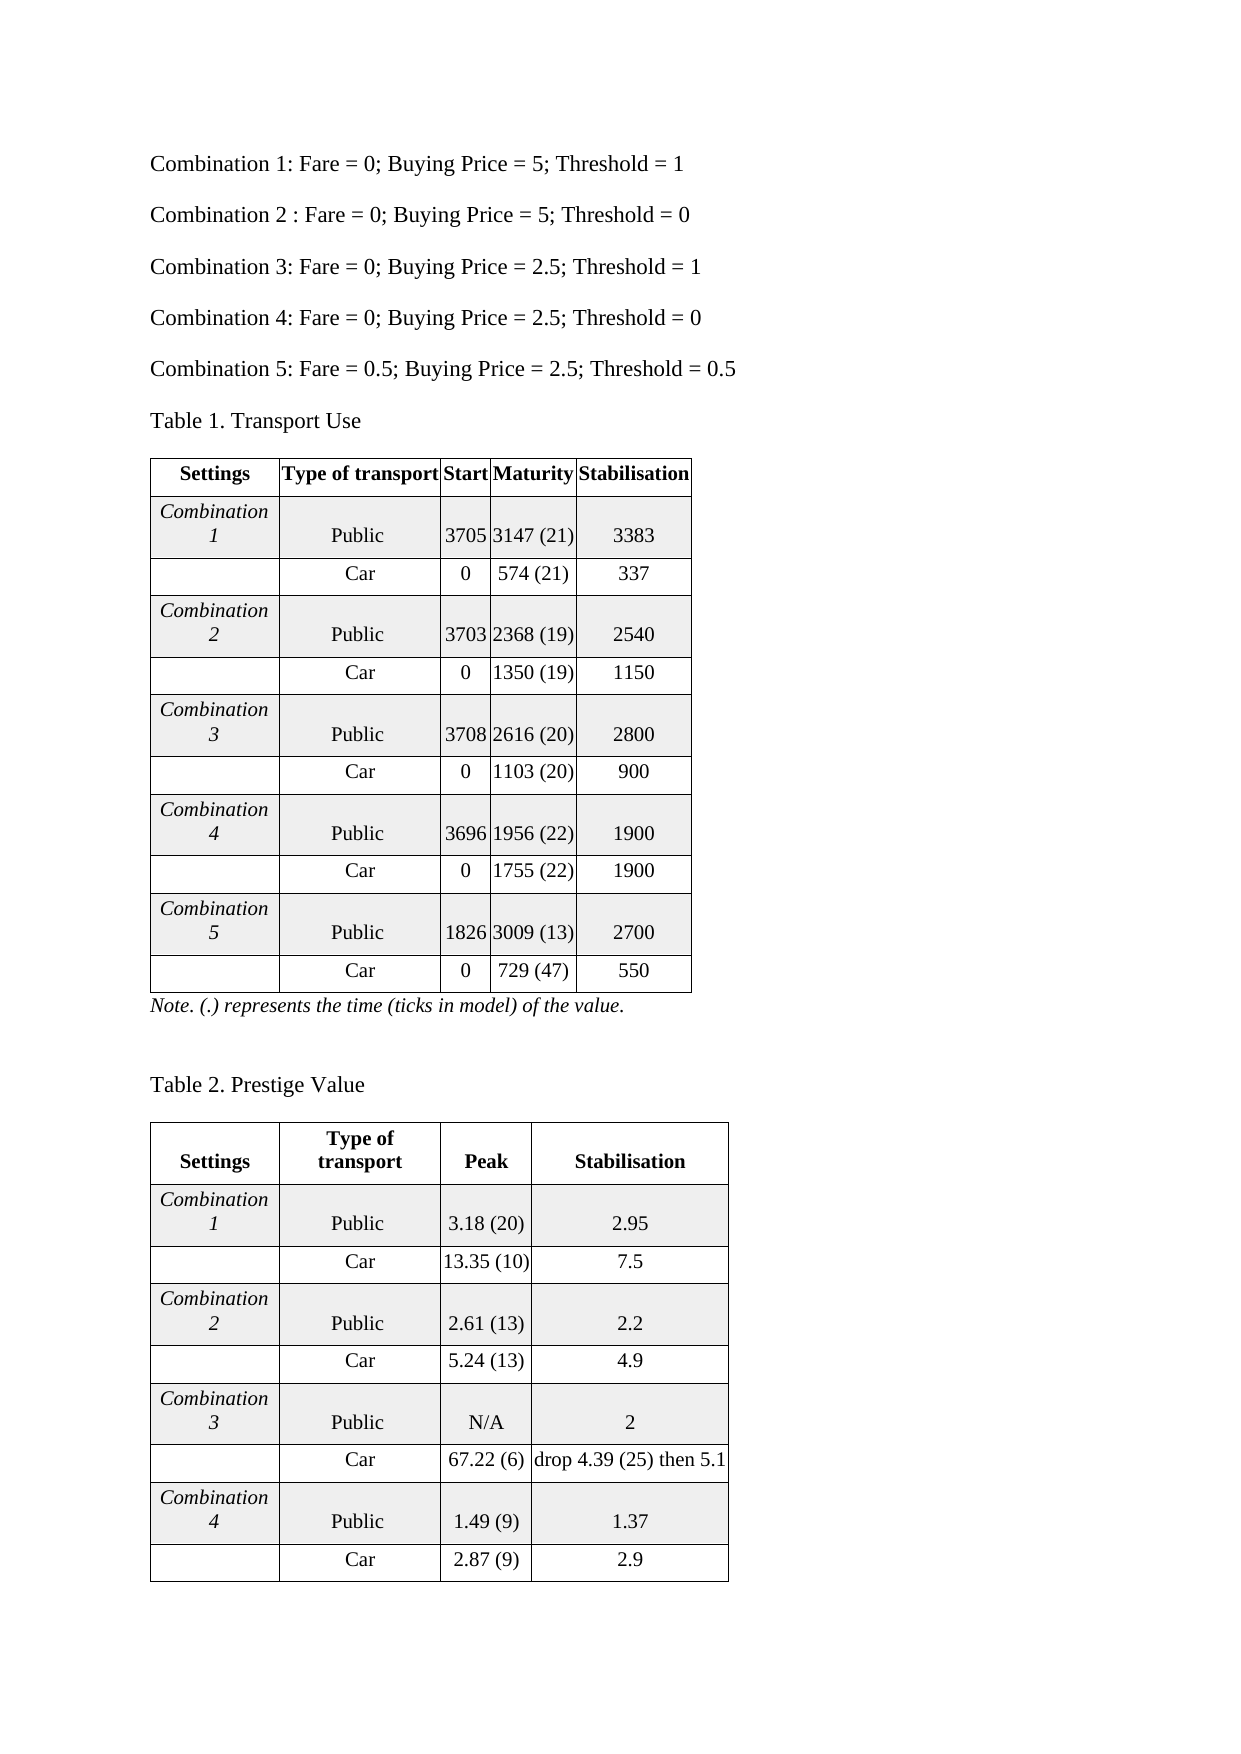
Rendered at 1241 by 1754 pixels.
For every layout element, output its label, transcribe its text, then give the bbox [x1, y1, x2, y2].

table_cell 1956 (22) [491, 795, 576, 855]
table_cell Public [280, 1284, 440, 1345]
table_cell 1755 (22) [491, 856, 576, 893]
table_cell 1900 [577, 856, 691, 893]
table_cell Car [280, 1545, 440, 1581]
table_cell 2800 [577, 695, 691, 756]
table_cell 7.5 [532, 1247, 728, 1283]
table_cell Public [280, 1384, 440, 1444]
table_cell 5.24 (13) [441, 1346, 531, 1382]
table_cell 0 [441, 956, 490, 992]
table_cell Car [280, 956, 440, 992]
table_cell 337 [577, 559, 691, 595]
table_cell Car [280, 559, 440, 595]
table_cell Combination 4 [151, 1483, 279, 1543]
table_cell [151, 559, 279, 595]
table_cell Combination 3 [151, 1384, 279, 1444]
table_cell Public [280, 1185, 440, 1246]
table_cell Car [280, 1346, 440, 1382]
table_cell 2.9 [532, 1545, 728, 1581]
table_cell 2368 (19) [491, 596, 576, 657]
table_cell [151, 956, 279, 992]
table_cell Combination 4 [151, 795, 279, 855]
table_header Stabilisation [577, 459, 691, 496]
table_cell 1350 (19) [491, 658, 576, 694]
table_cell 4.9 [532, 1346, 728, 1382]
text Combination 3: Fare = 0; Buying Price = 2.5; Threshold = 1 [150, 253, 1090, 279]
table_cell Combination 2 [151, 1284, 279, 1345]
table_cell Public [280, 1483, 440, 1543]
table_cell 2.87 (9) [441, 1545, 531, 1581]
table_cell 0 [441, 757, 490, 793]
table_cell Combination 3 [151, 695, 279, 756]
table_cell 2540 [577, 596, 691, 657]
table_cell Public [280, 894, 440, 954]
table_cell [151, 658, 279, 694]
table_cell 0 [441, 856, 490, 893]
table_cell 900 [577, 757, 691, 793]
text Table 1. Transport Use [150, 407, 1090, 433]
text Combination 4: Fare = 0; Buying Price = 2.5; Threshold = 0 [150, 304, 1090, 330]
table_header Maturity [491, 459, 576, 496]
table_cell 1826 [441, 894, 490, 954]
table_cell N/A [441, 1384, 531, 1444]
table_cell 729 (47) [491, 956, 576, 992]
table_cell 2.2 [532, 1284, 728, 1345]
table_cell Combination 1 [151, 497, 279, 557]
table_cell Combination 5 [151, 894, 279, 954]
table_cell 2.61 (13) [441, 1284, 531, 1345]
table_cell [151, 757, 279, 793]
table_cell [151, 1445, 279, 1482]
table_header Type of transport [280, 459, 440, 496]
table_cell 3383 [577, 497, 691, 557]
table_cell 3703 [441, 596, 490, 657]
table_cell Car [280, 1445, 440, 1482]
table_cell 2.95 [532, 1185, 728, 1246]
table_cell 550 [577, 956, 691, 992]
table_header Stabilisation [532, 1123, 728, 1184]
text Table 2. Prestige Value [150, 1071, 1090, 1097]
table_cell 13.35 (10) [441, 1247, 531, 1283]
table_cell drop 4.39 (25) then 5.1 [532, 1445, 728, 1482]
text Note. (.) represents the time (ticks in model) of the value. [150, 993, 1090, 1017]
table_header Peak [441, 1123, 531, 1184]
table_cell [151, 856, 279, 893]
table_cell 2616 (20) [491, 695, 576, 756]
table_cell Public [280, 596, 440, 657]
table_header Settings [151, 1123, 279, 1184]
table_cell 67.22 (6) [441, 1445, 531, 1482]
table_cell Car [280, 856, 440, 893]
text Combination 5: Fare = 0.5; Buying Price = 2.5; Threshold = 0.5 [150, 355, 1090, 382]
table_cell 1150 [577, 658, 691, 694]
text Combination 2 : Fare = 0; Buying Price = 5; Threshold = 0 [150, 201, 1090, 228]
table_cell 3009 (13) [491, 894, 576, 954]
table_cell 1.37 [532, 1483, 728, 1543]
text Combination 1: Fare = 0; Buying Price = 5; Threshold = 1 [150, 150, 1090, 176]
table_header Type of transport [280, 1123, 440, 1184]
table_header Start [441, 459, 490, 496]
table_cell 0 [441, 559, 490, 595]
table_cell 2 [532, 1384, 728, 1444]
table_cell 1.49 (9) [441, 1483, 531, 1543]
table_cell 3696 [441, 795, 490, 855]
table_header Settings [151, 459, 279, 496]
table_cell Public [280, 695, 440, 756]
table_cell 3.18 (20) [441, 1185, 531, 1246]
table_cell 0 [441, 658, 490, 694]
table_cell Public [280, 795, 440, 855]
table_cell Combination 1 [151, 1185, 279, 1246]
table_cell 1900 [577, 795, 691, 855]
table_cell Combination 2 [151, 596, 279, 657]
table_cell 3705 [441, 497, 490, 557]
table_cell [151, 1545, 279, 1581]
table_cell 3147 (21) [491, 497, 576, 557]
table_cell 2700 [577, 894, 691, 954]
table_cell 3708 [441, 695, 490, 756]
table_cell Public [280, 497, 440, 557]
table_cell 1103 (20) [491, 757, 576, 793]
table_cell 574 (21) [491, 559, 576, 595]
table_cell Car [280, 658, 440, 694]
table_cell Car [280, 757, 440, 793]
table_cell [151, 1346, 279, 1382]
table_cell [151, 1247, 279, 1283]
table_cell Car [280, 1247, 440, 1283]
